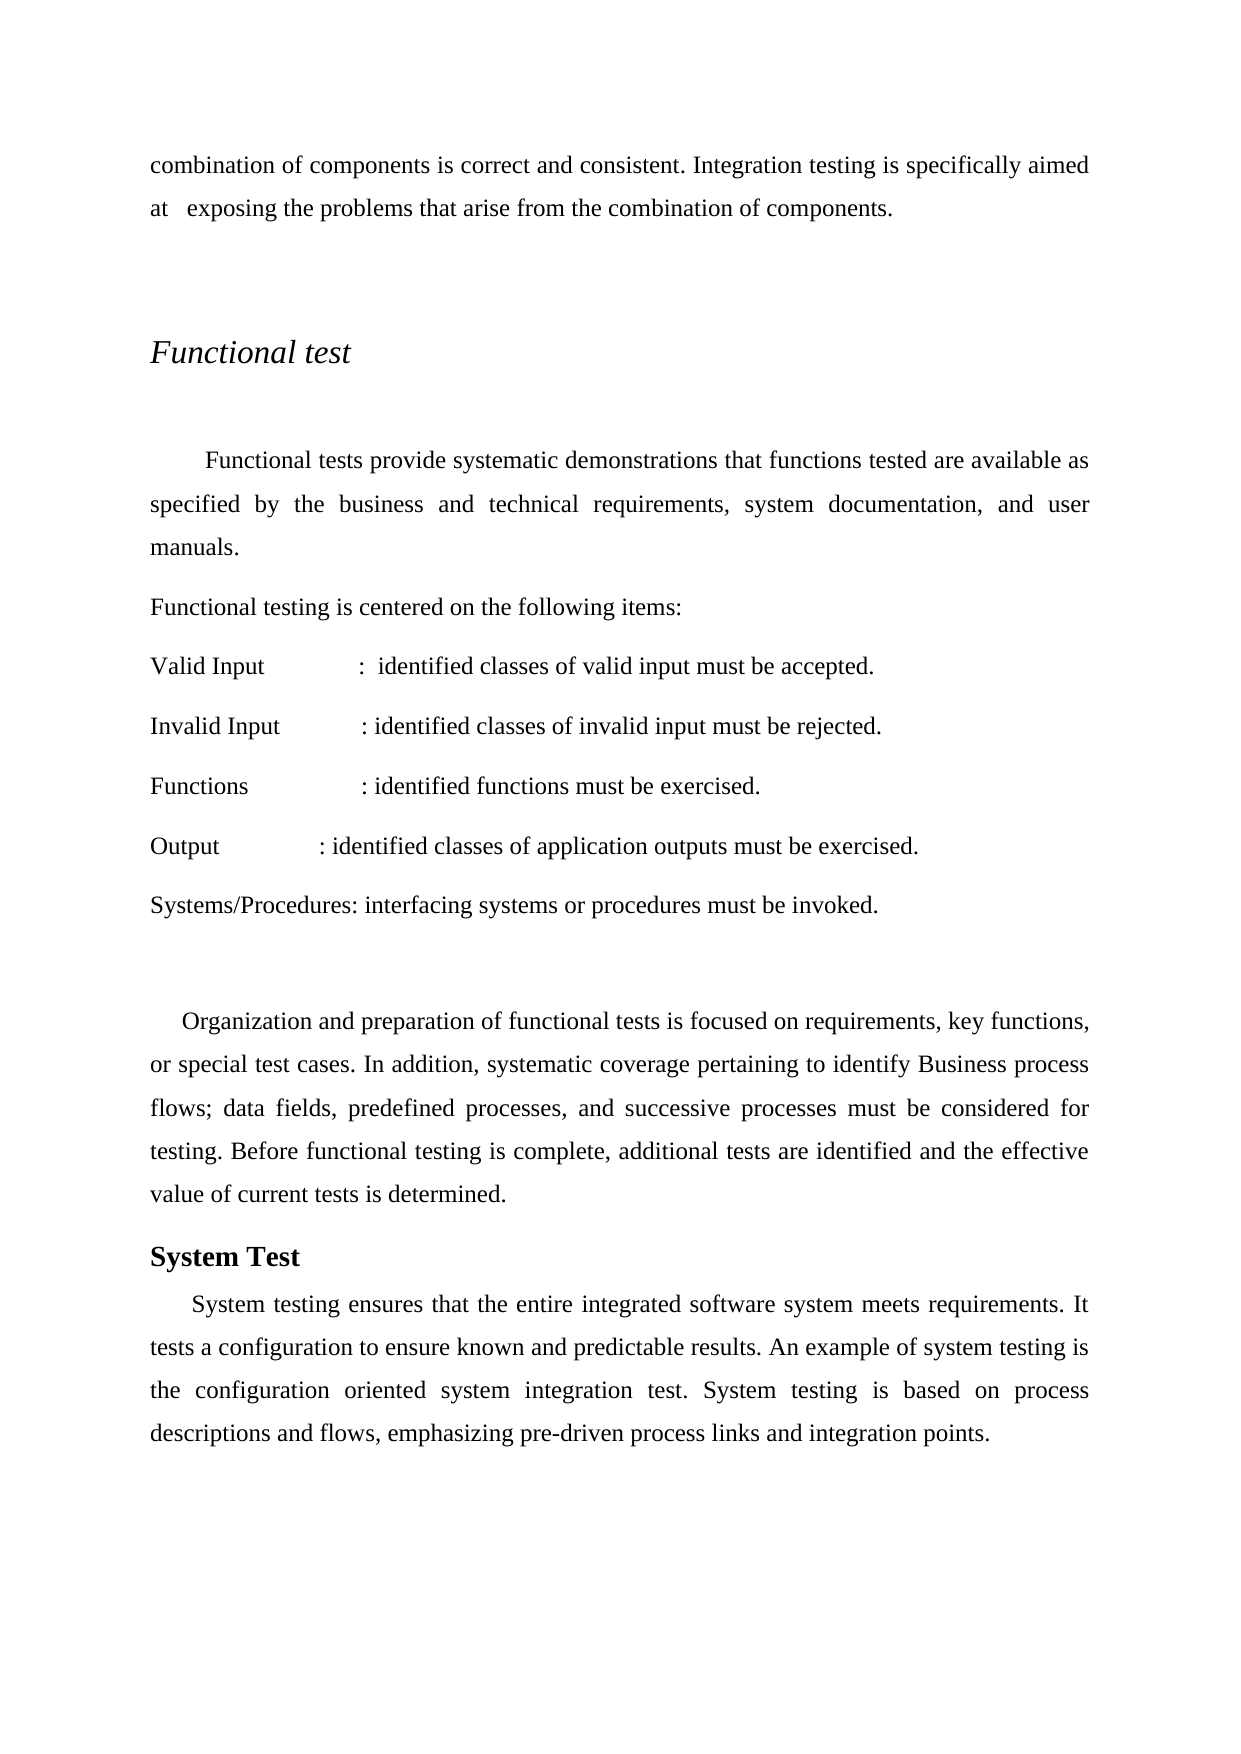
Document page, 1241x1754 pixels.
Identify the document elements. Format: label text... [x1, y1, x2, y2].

subtitle System Test [150, 1239, 1090, 1272]
text Functional tests provide systematic demonstrations that functions tested are available as specified by the business and technical requirements, system documentation, and user manuals. [150, 446, 1090, 561]
text Systems/Procedures: interfacing systems or procedures must be invoked. [150, 891, 1090, 919]
text Invalid Input : identified classes of invalid input must be rejected. [150, 711, 1090, 740]
text Organization and preparation of functional tests is focused on requirements, key functions, or special test cases. In addition, systematic coverage pertaining to identify Business process flows; data fields, predefined processes, and successive processes must be considered for testing. Before functional testing is complete, additional tests are identified and the effective value of current tests is determined. [150, 1006, 1090, 1208]
text Functions : identified functions must be exercised. [150, 771, 1090, 800]
subtitle Functional test [150, 332, 1090, 370]
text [150, 150, 1090, 222]
text System testing ensures that the entire integrated software system meets requirements. It tests a configuration to ensure known and predictable results. An example of system testing is the configuration oriented system integration test. System testing is based on process descriptions and flows, emphasizing pre-driven process links and integration points. [150, 1289, 1090, 1447]
text Output : identified classes of application outputs must be exercised. [150, 831, 1090, 859]
text Functional testing is centered on the following items: [150, 592, 1090, 620]
text Valid Input : identified classes of valid input must be accepted. [150, 651, 1090, 680]
